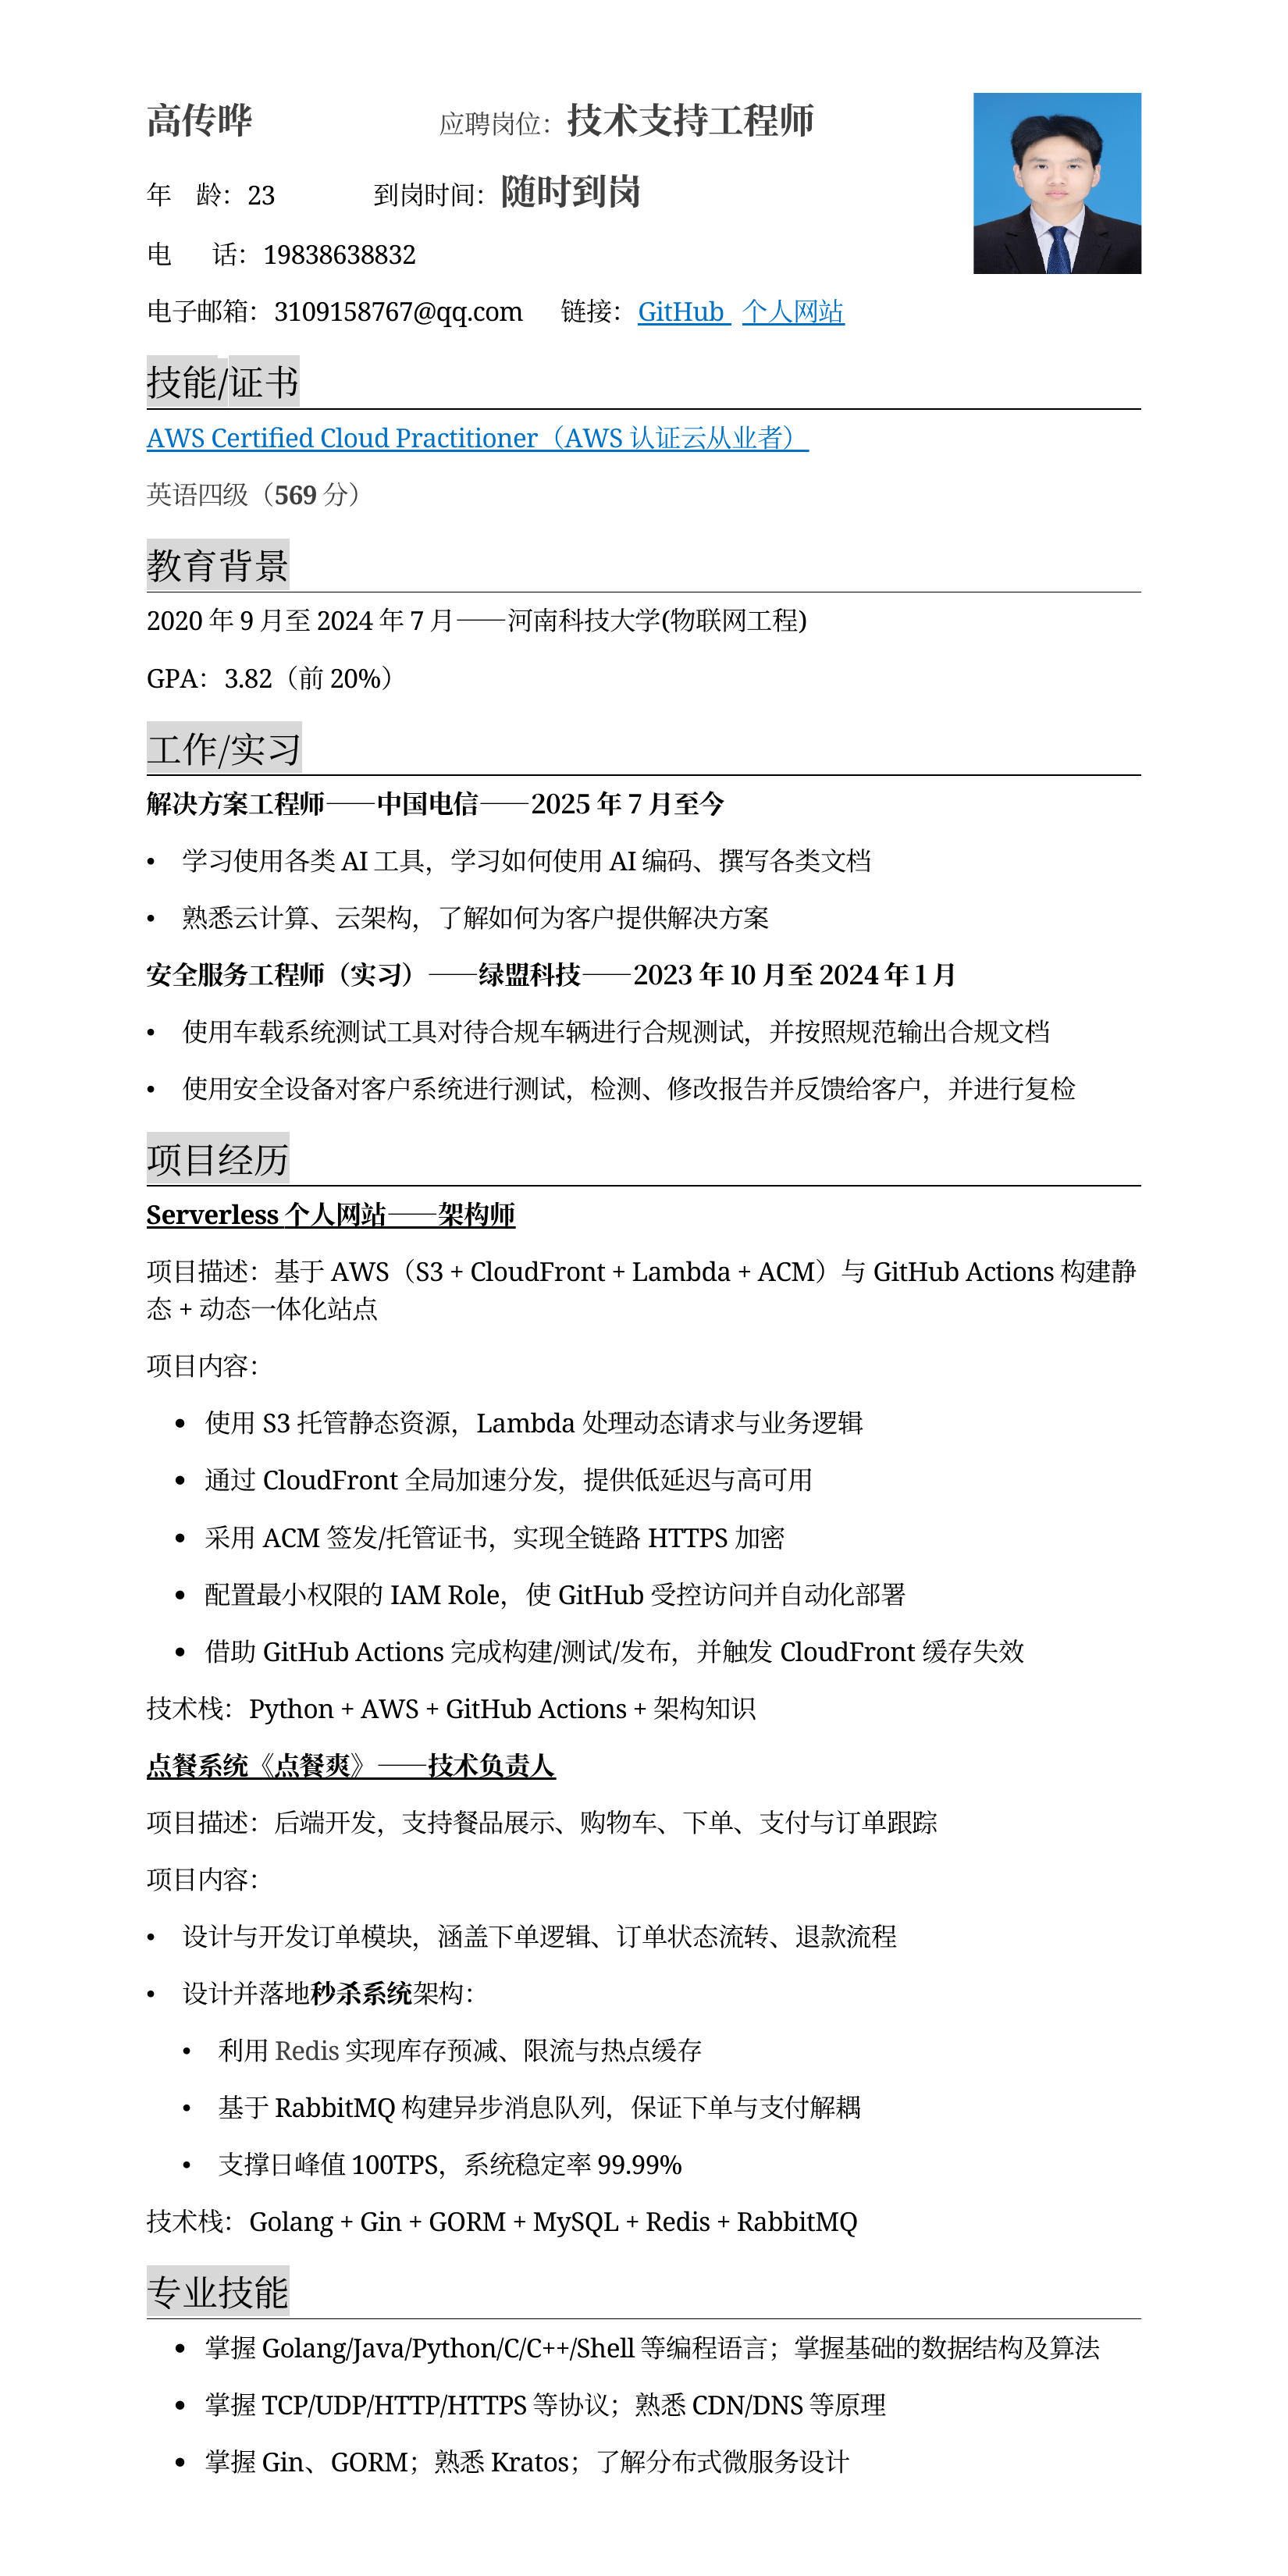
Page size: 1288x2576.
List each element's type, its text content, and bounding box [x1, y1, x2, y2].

list 使用车载系统测试工具对待合规车辆进行合规测试，并按照规范输出合规文档 [146, 1012, 1141, 1049]
list 配置最小权限的 IAM Role，使 GitHub 受控访问并自动化部署 [176, 1574, 1141, 1612]
subtitle 专业技能 [146, 2265, 1141, 2319]
subtitle 技能/证书 [146, 355, 1141, 410]
list 设计并落地秒杀系统架构： [146, 1973, 1141, 2011]
text 高传晔 应聘岗位：技术支持工程师 [146, 92, 1141, 144]
text 解决方案工程师——中国电信——2025年7月至今 [146, 784, 1141, 821]
text 项目描述：基于AWS（S3 + CloudFront + Lambda + ACM）与 GitHub Actions构建静态 + 动态一体化站点 [146, 1251, 1141, 1326]
text 英语四级（569分） [146, 475, 1141, 512]
text 2020年9月至2024年7月——河南科技大学(物联网工程) [146, 600, 1141, 639]
list 熟悉云计算、云架构，了解如何为客户提供解决方案 [146, 898, 1141, 935]
list 支撑日峰值100TPS，系统稳定率99.99% [182, 2144, 1141, 2182]
subtitle 项目经历 [146, 1132, 1141, 1187]
subtitle 教育背景 [146, 539, 1141, 592]
list 采用 ACM 签发/托管证书，实现全链路 HTTPS 加密 [176, 1517, 1141, 1555]
list 掌握Golang/Java/Python/C/C++/Shell等编程语言；掌握基础的数据结构及算法 [176, 2328, 1141, 2365]
list 学习使用各类AI工具，学习如何使用AI编码、撰写各类文档 [146, 841, 1141, 878]
subtitle 工作/实习 [146, 721, 1141, 776]
text 项目内容： [146, 1346, 1141, 1383]
list 设计与开发订单模块，涵盖下单逻辑、订单状态流转、退款流程 [146, 1916, 1141, 1954]
list 掌握TCP/UDP/HTTP/HTTPS等协议；熟悉CDN/DNS等原理 [176, 2385, 1141, 2422]
text 技术栈：Golang + Gin + GORM + MySQL + Redis + RabbitMQ [146, 2201, 1141, 2239]
list 基于RabbitMQ构建异步消息队列，保证下单与支付解耦 [182, 2087, 1141, 2125]
list 使用 S3 托管静态资源，Lambda 处理动态请求与业务逻辑 [176, 1403, 1141, 1441]
text 项目内容： [146, 1859, 1141, 1897]
list 通过 CloudFront 全局加速分发，提供低延迟与高可用 [176, 1461, 1141, 1498]
text 电 话：19838638832 [146, 234, 973, 272]
list 掌握Gin、GORM；熟悉Kratos；了解分布式微服务设计 [176, 2442, 1141, 2479]
text 年 龄：23 到岗时间：随时到岗 [146, 163, 973, 215]
text AWS Certified Cloud Practitioner（AWS 认证云从业者） [146, 418, 1141, 455]
text GPA：3.82（前20%） [146, 658, 1141, 696]
text 电子邮箱：3109158767@qq.com 链接：GitHub 个人网站 [146, 291, 1141, 329]
text 技术栈：Python + AWS + GitHub Actions + 架构知识 [146, 1688, 1141, 1726]
text 点餐系统《点餐爽》——技术负责人 [146, 1745, 1141, 1783]
list 使用安全设备对客户系统进行测试，检测、修改报告并反馈给客户，并进行复检 [146, 1069, 1141, 1106]
list 利用Redis实现库存预减、限流与热点缓存 [182, 2030, 1141, 2068]
text 项目描述：后端开发，支持餐品展示、购物车、下单、支付与订单跟踪 [146, 1802, 1141, 1840]
picture [973, 93, 1142, 274]
list 借助 GitHub Actions 完成构建/测试/发布，并触发 CloudFront 缓存失效 [176, 1631, 1141, 1669]
text Serverless个人网站——架构师 [146, 1194, 1141, 1232]
text 安全服务工程师（实习）——绿盟科技——2023年10月至2024年1月 [146, 955, 1141, 992]
